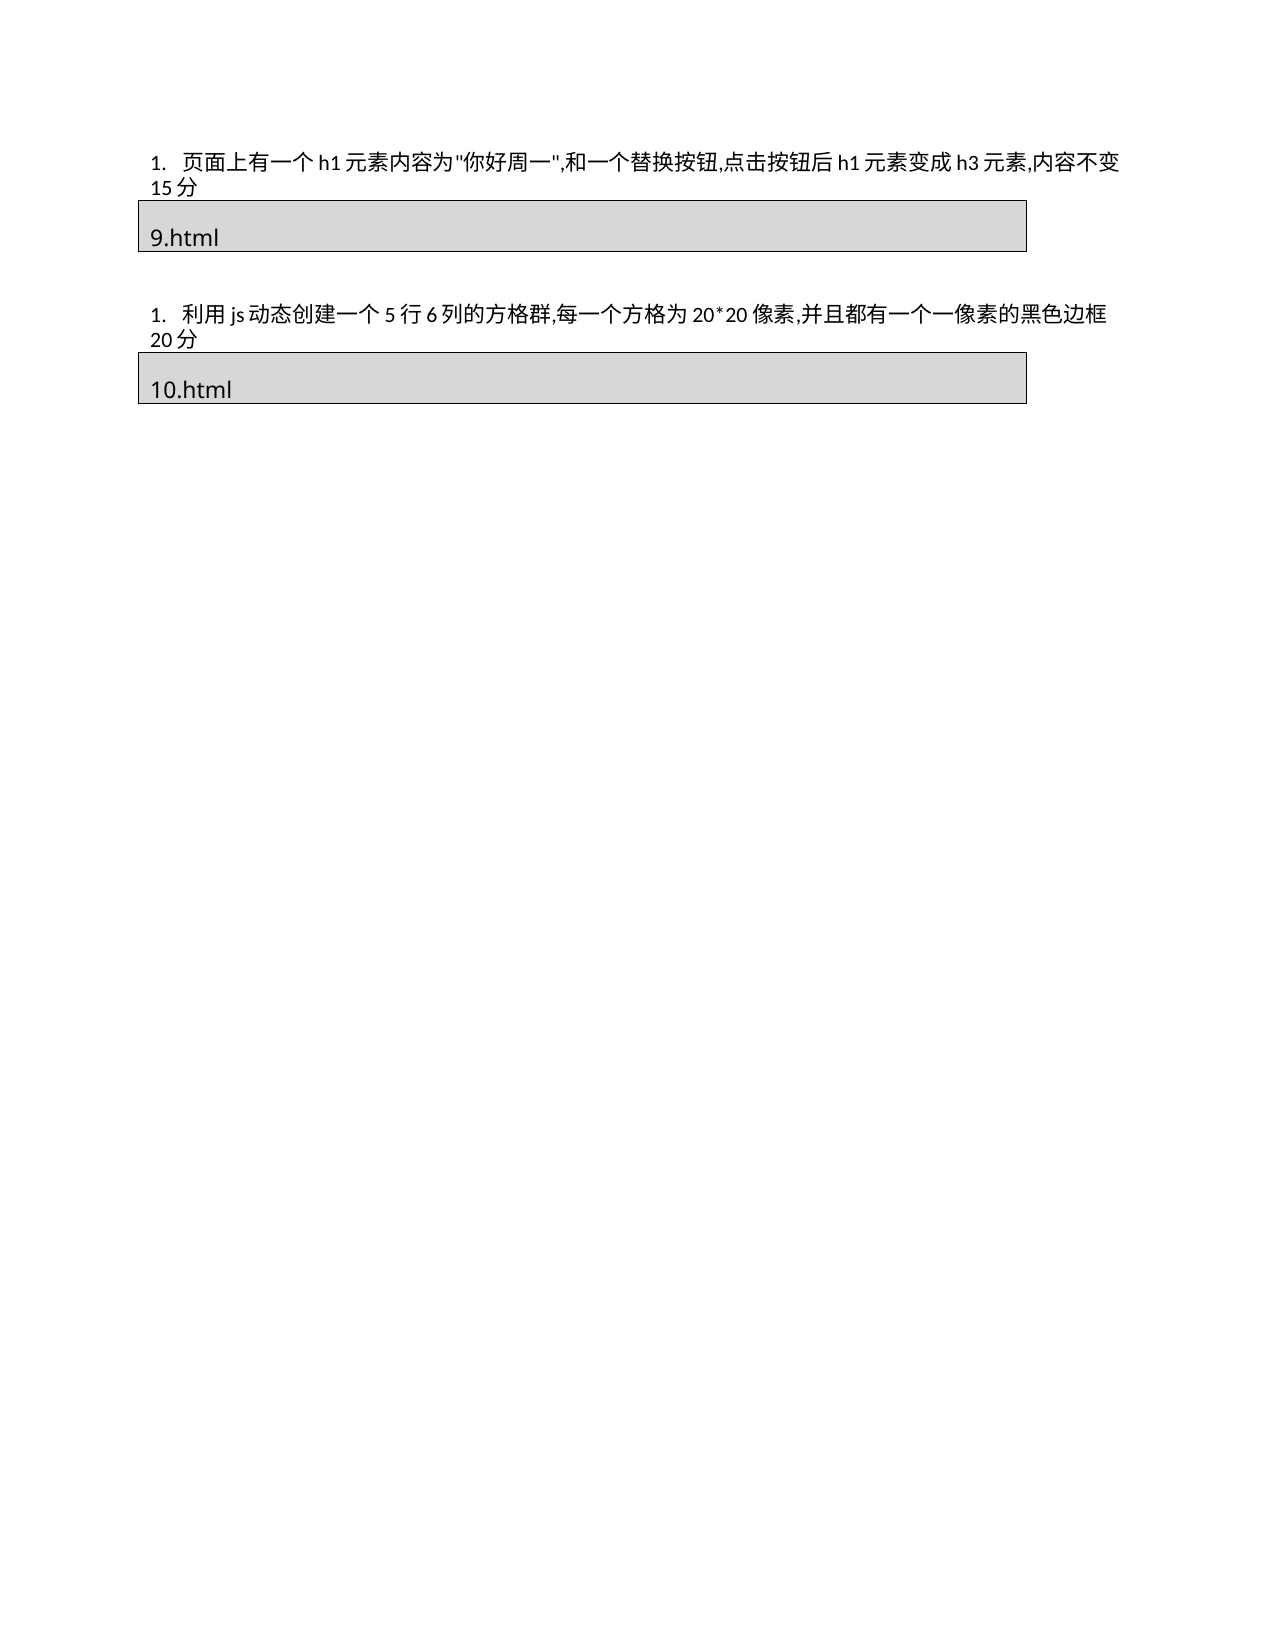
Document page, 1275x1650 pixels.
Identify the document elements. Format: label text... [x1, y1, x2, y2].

list 利用js动态创建一个5行6列的方格群,每一个方格为20*20像素,并且都有一个一像素的黑色边框 20分 [150, 302, 1125, 352]
table_header 10.html [139, 353, 1026, 403]
table_header 9.html [139, 201, 1026, 251]
list 页面上有一个h1元素内容为"你好周一",和一个替换按钮,点击按钮后h1元素变成h3元素,内容不变 15分 [150, 150, 1125, 200]
